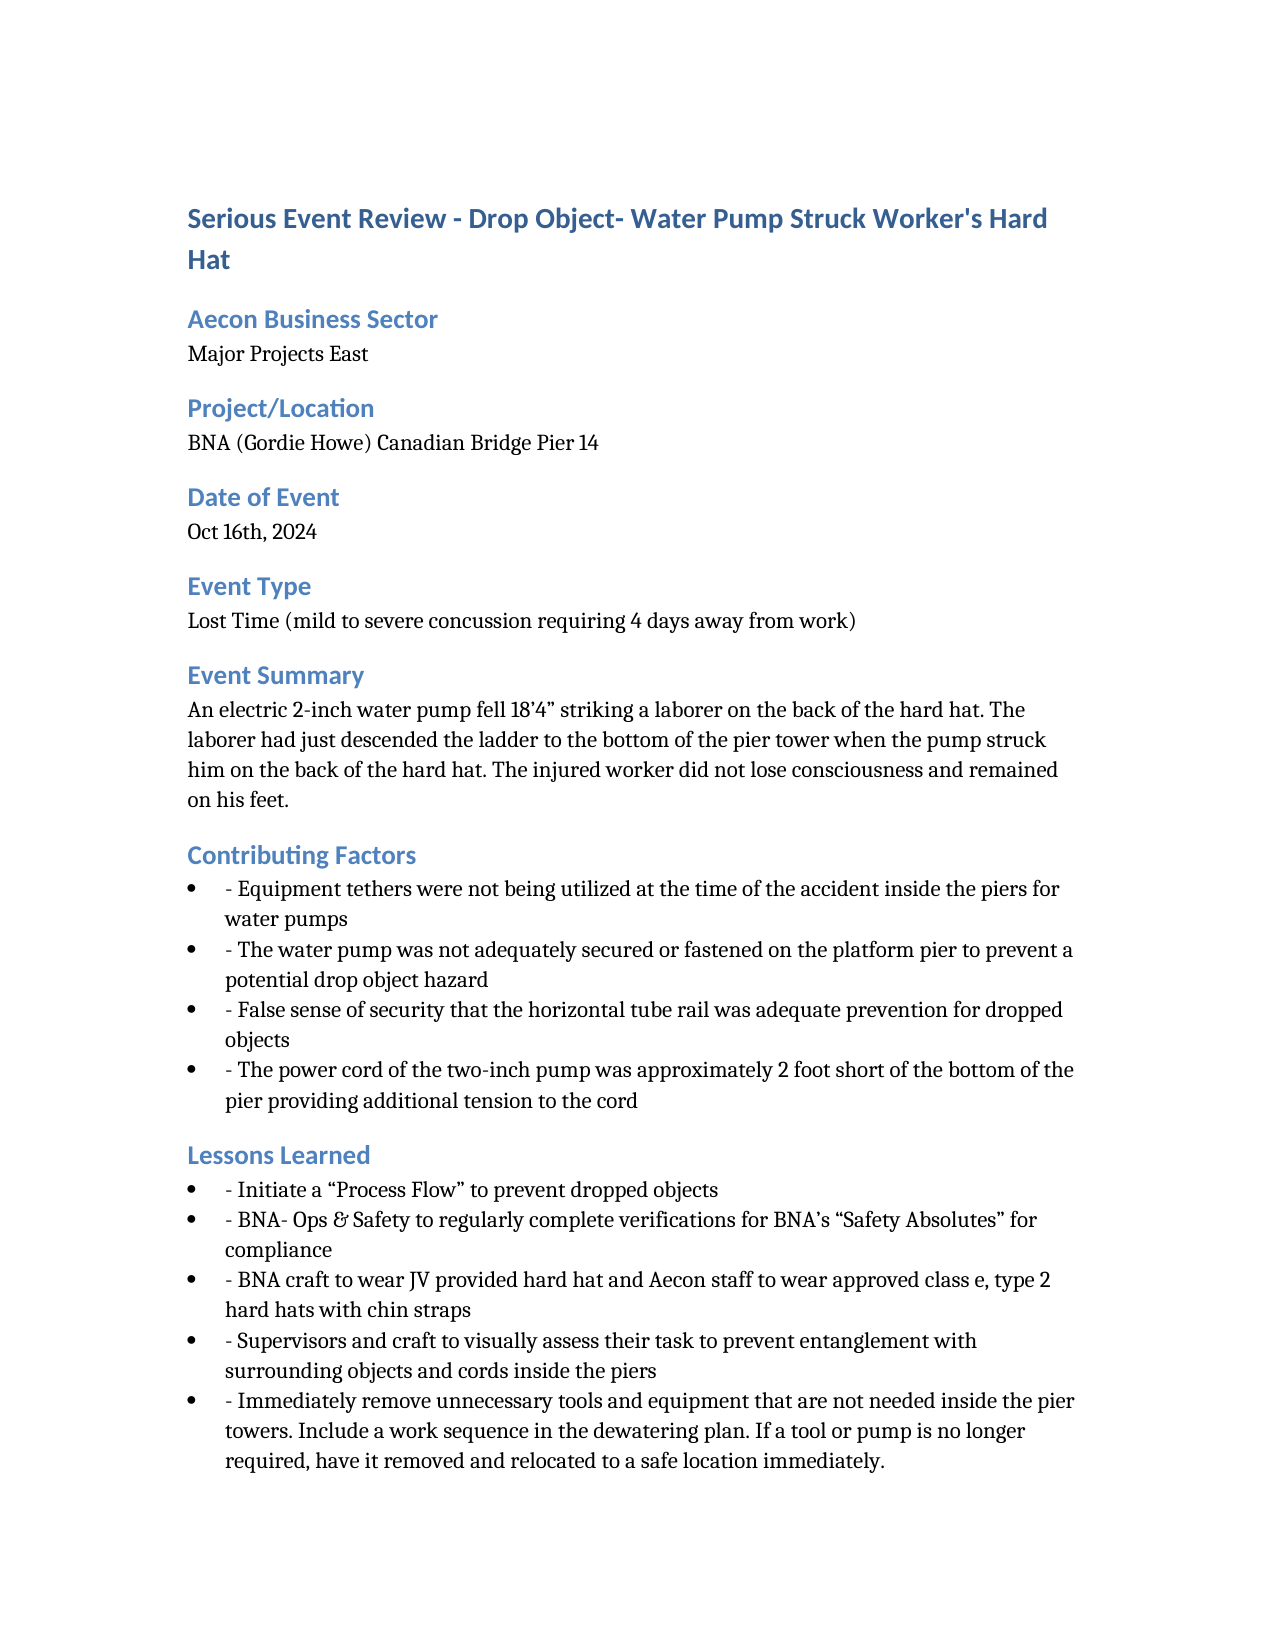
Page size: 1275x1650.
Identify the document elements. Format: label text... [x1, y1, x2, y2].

text Major Projects East [187, 341, 1087, 367]
list - Equipment tethers were not being utilized at the time of the accident inside the piers for water pumps [187, 876, 1087, 933]
list - BNA- Ops & Safety to regularly complete verifications for BNA’s “Safety Absolutes” for compliance [187, 1207, 1087, 1263]
text Oct 16th, 2024 [187, 518, 1087, 545]
subtitle Lessons Learned [187, 1138, 1087, 1172]
list - Initiate a “Process Flow” to prevent dropped objects [187, 1176, 1087, 1203]
subtitle Contributing Factors [187, 838, 1087, 871]
subtitle Project/Location [187, 392, 1087, 425]
subtitle Event Type [187, 569, 1087, 603]
text BNA (Gordie Howe) Canadian Bridge Pier 14 [187, 429, 1087, 456]
list - Supervisors and craft to visually assess their task to prevent entanglement with surrounding objects and cords inside the piers [187, 1327, 1087, 1384]
list - False sense of security that the horizontal tube rail was adequate prevention for dropped objects [187, 997, 1087, 1053]
list - The power cord of the two-inch pump was approximately 2 foot short of the bottom of the pier providing additional tension to the cord [187, 1057, 1087, 1114]
text An electric 2-inch water pump fell 18’4” striking a laborer on the back of the hard hat. The laborer had just descended the ladder to the bottom of the pier tower when the pump struck him on the back of the hard hat. The injured worker did not lose consciousness and remained on his feet. [187, 696, 1087, 813]
list - The water pump was not adequately secured or fastened on the platform pier to prevent a potential drop object hazard [187, 936, 1087, 993]
list - Immediately remove unnecessary tools and equipment that are not needed inside the pier towers. Include a work sequence in the dewatering plan. If a tool or pump is no longer required, have it removed and relocated to a safe location immediately. [187, 1388, 1087, 1475]
subtitle Serious Event Review - Drop Object- Water Pump Struck Worker's Hard Hat [187, 200, 1087, 277]
subtitle Event Summary [187, 658, 1087, 692]
subtitle Date of Event [187, 481, 1087, 514]
subtitle Aecon Business Sector [187, 303, 1087, 336]
list - BNA craft to wear JV provided hard hat and Aecon staff to wear approved class e, type 2 hard hats with chin straps [187, 1267, 1087, 1324]
text Lost Time (mild to severe concussion requiring 4 days away from work) [187, 607, 1087, 634]
